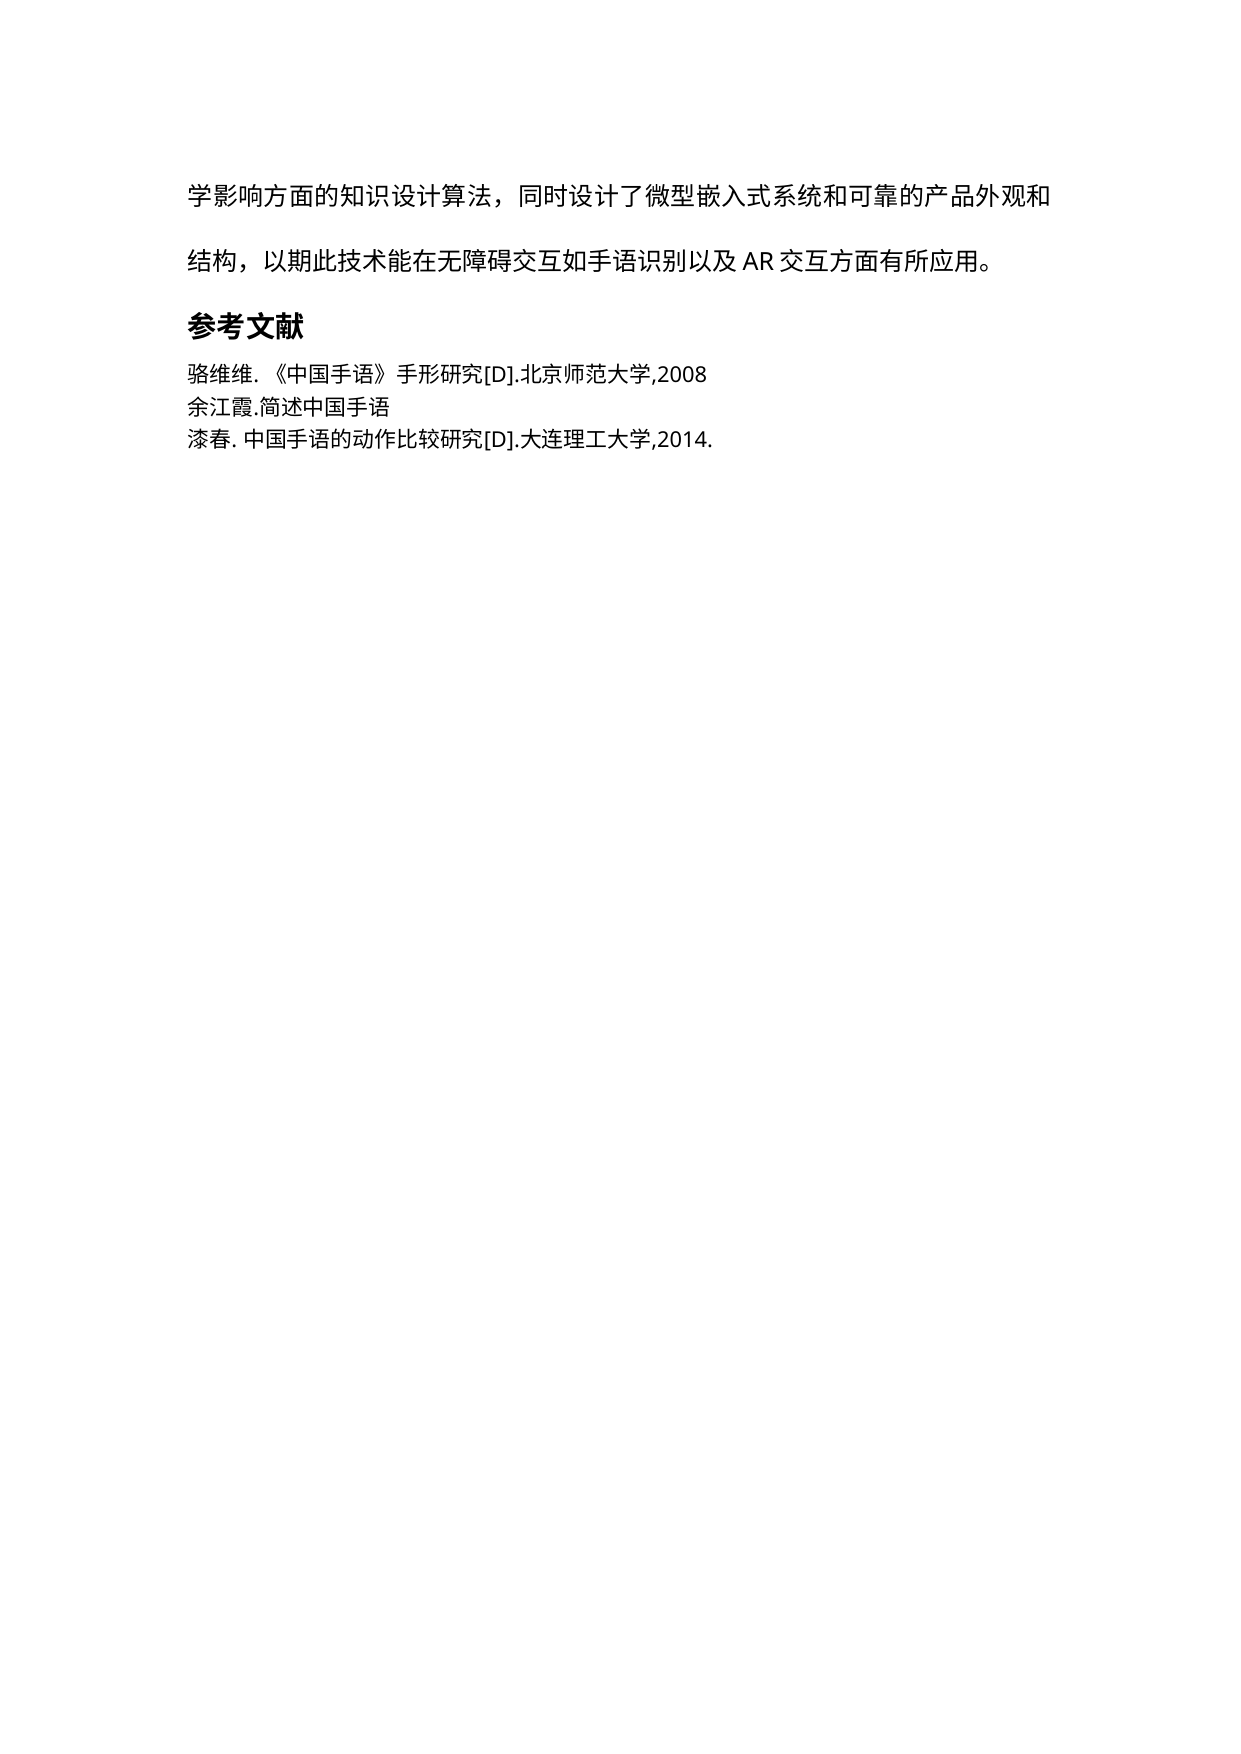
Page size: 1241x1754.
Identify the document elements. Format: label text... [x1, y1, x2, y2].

text 余江霞.简述中国手语 [187, 389, 1053, 422]
text 漆春. 中国手语的动作比较研究[D].大连理工大学,2014. [187, 422, 1053, 454]
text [187, 162, 1053, 292]
text 参考文献 [187, 292, 1053, 357]
text 骆维维. 《中国手语》手形研究[D].北京师范大学,2008 [187, 357, 1053, 389]
